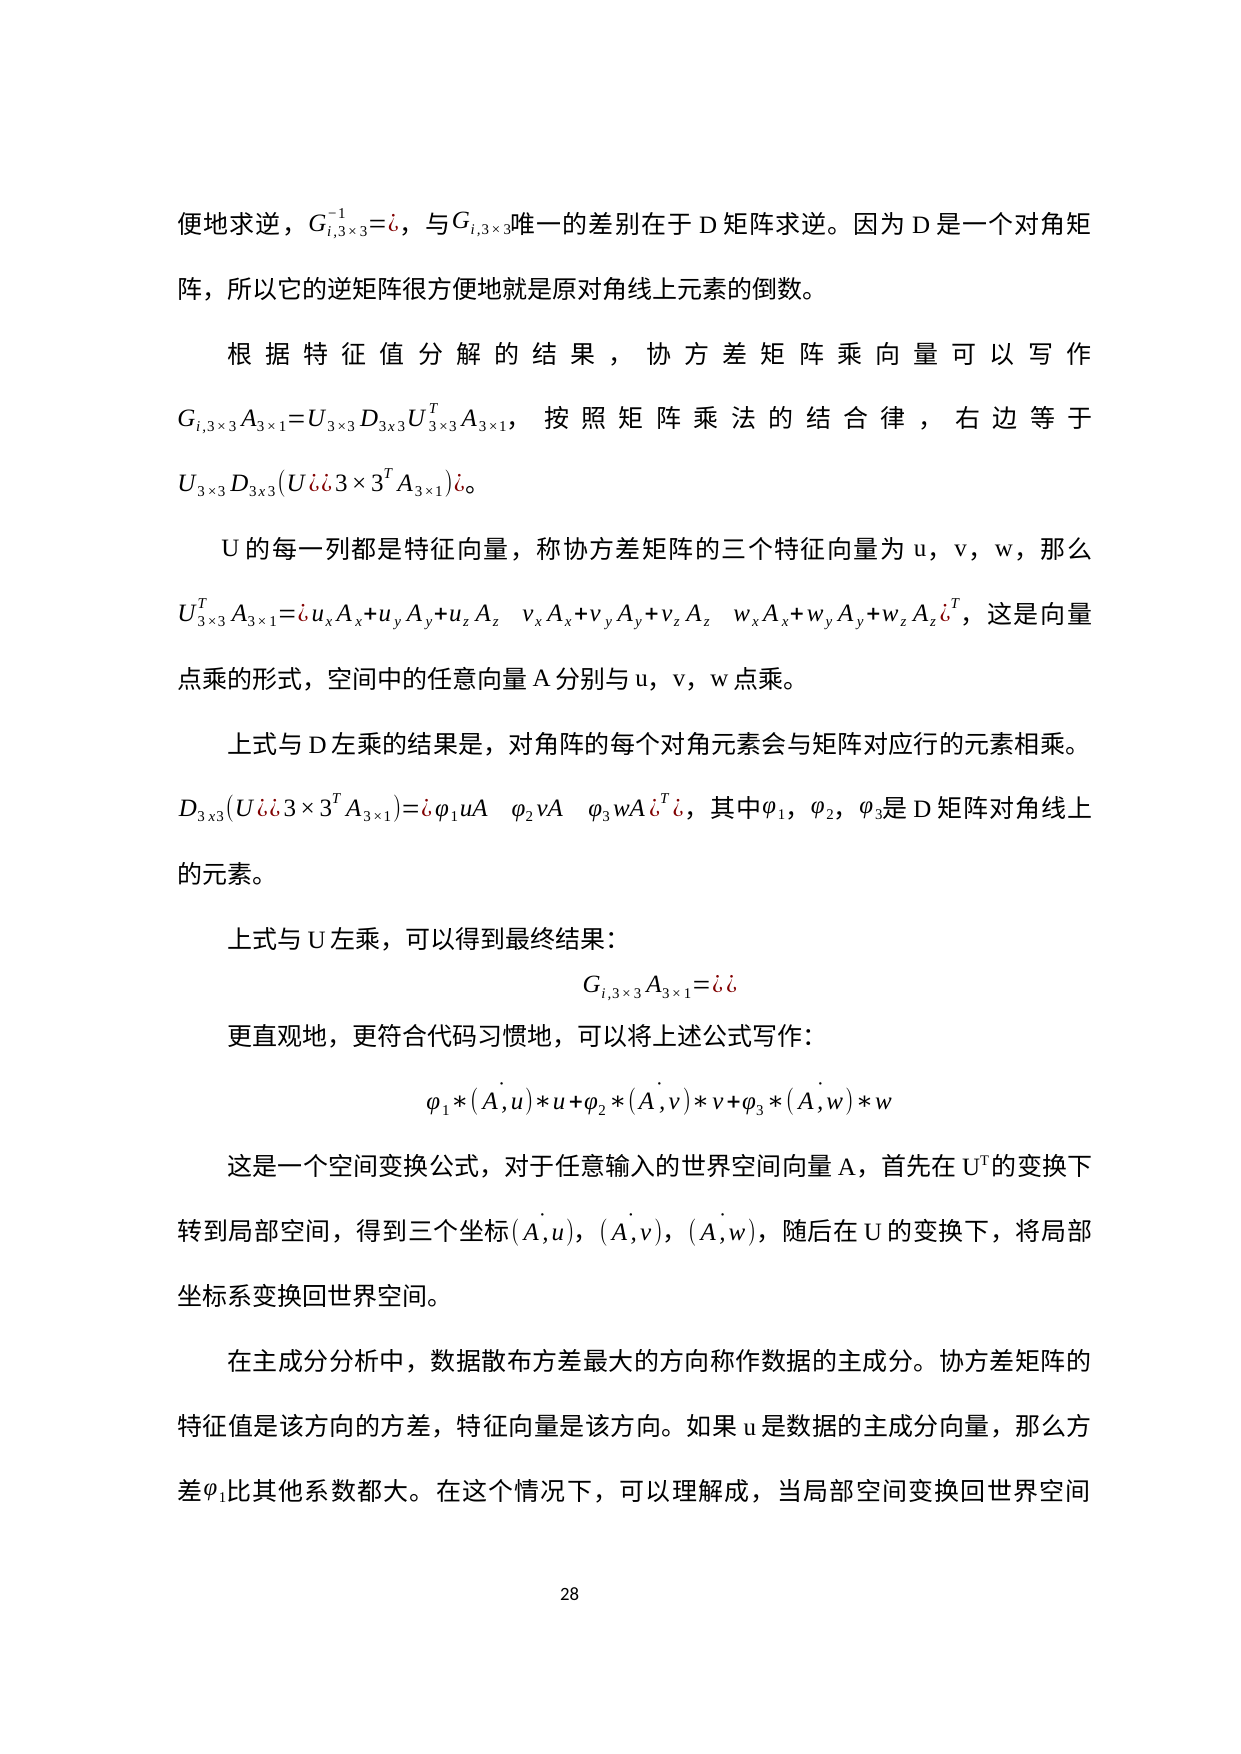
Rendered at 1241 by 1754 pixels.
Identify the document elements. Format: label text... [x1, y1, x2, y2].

text 上式与D左乘的结果是，对角阵的每个对角元素会与矩阵对应行的元素相乘。，其中，，是D矩阵对角线上的元素。 [177, 710, 1092, 905]
text 根据特征值分解的结果，协方差矩阵乘向量可以写作，按照矩阵乘法的结合律，右边等于。 [177, 320, 1092, 515]
text 上式与U左乘，可以得到最终结果： [177, 905, 1092, 970]
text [177, 1327, 1092, 1522]
text 更直观地，更符合代码习惯地，可以将上述公式写作： [177, 1002, 1092, 1067]
text 这是一个空间变换公式，对于任意输入的世界空间向量A，首先在UT的变换下转到局部空间，得到三个坐标，，，随后在U的变换下，将局部坐标系变换回世界空间。 [177, 1132, 1092, 1327]
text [177, 190, 1092, 320]
text U的每一列都是特征向量，称协方差矩阵的三个特征向量为u，v，w，那么，这是向量点乘的形式，空间中的任意向量A分别与u，v，w点乘。 [177, 515, 1092, 710]
